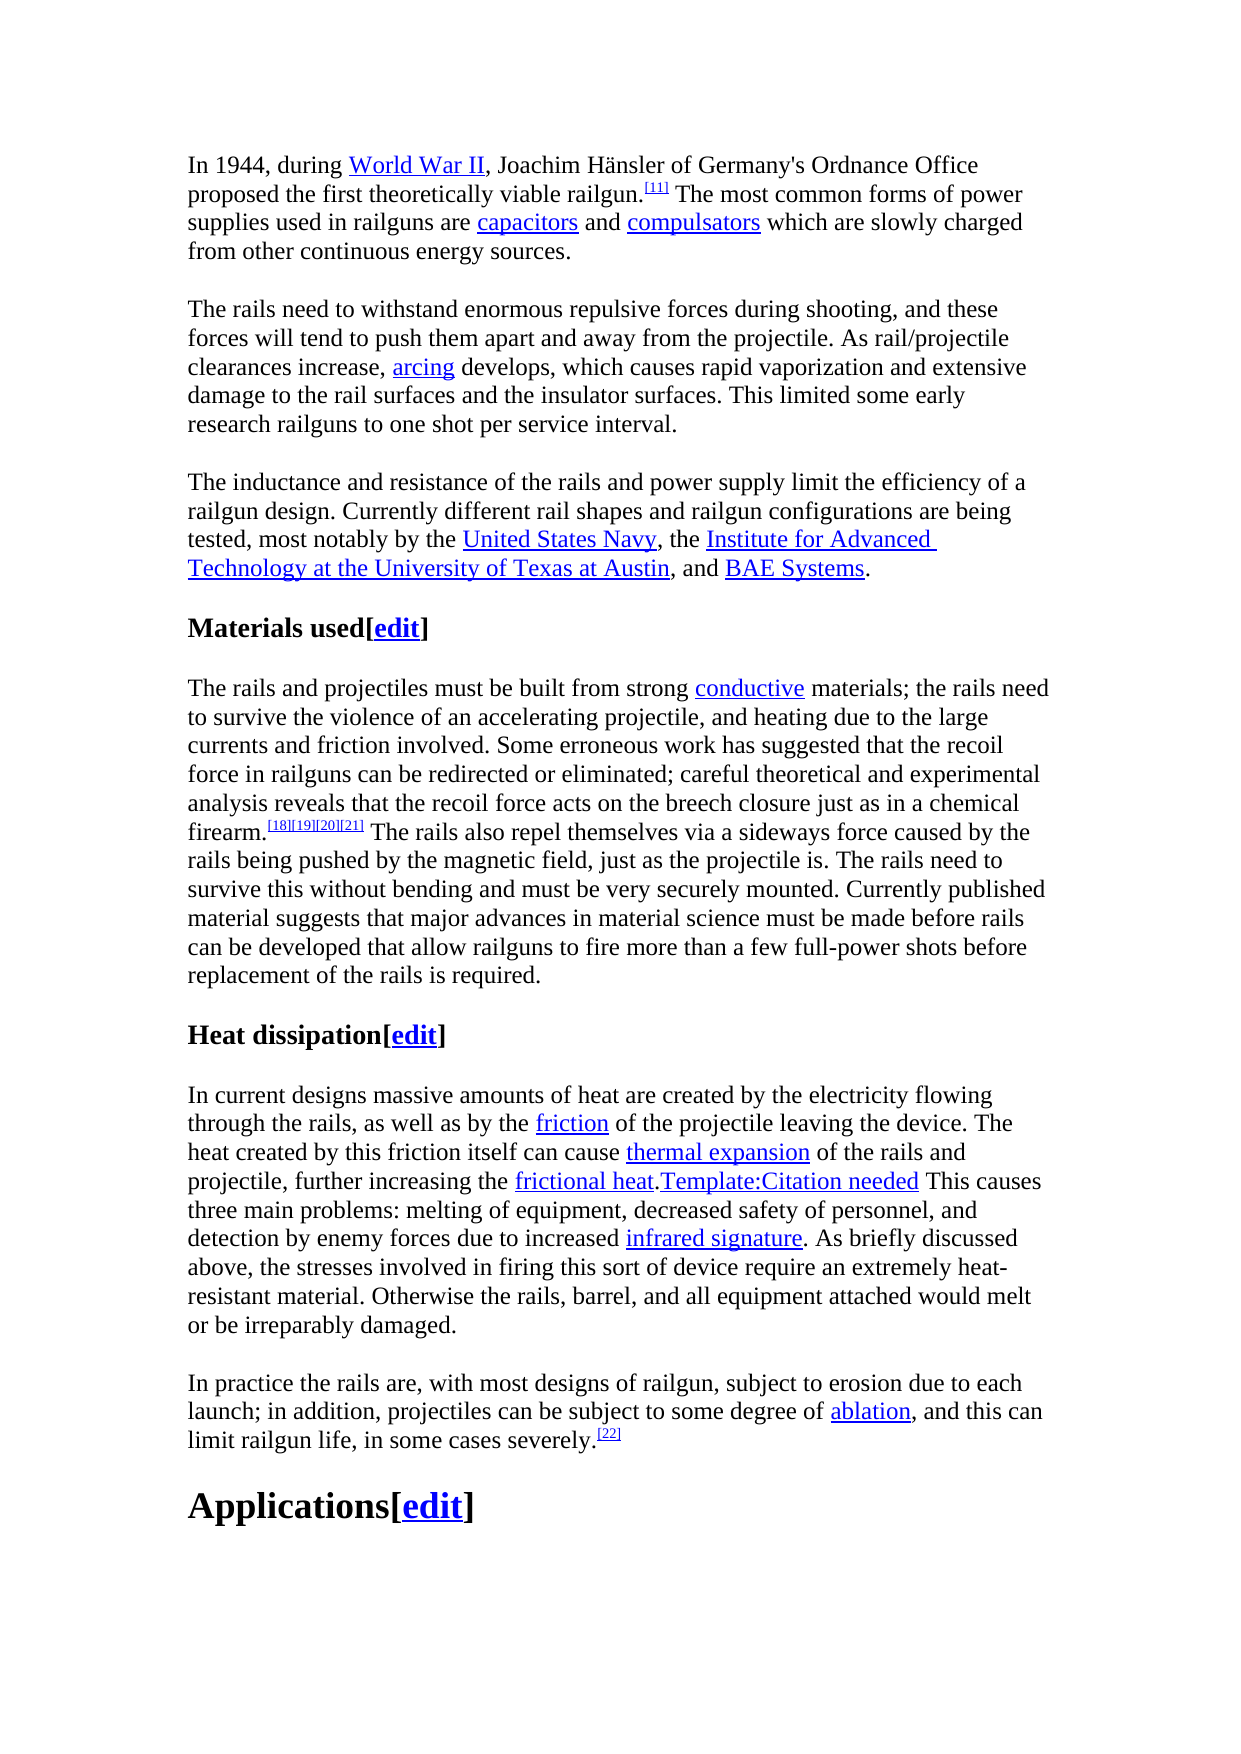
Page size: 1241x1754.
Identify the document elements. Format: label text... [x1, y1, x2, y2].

subtitle Heat dissipation[edit] [187, 1018, 1053, 1051]
subtitle Materials used[edit] [187, 611, 1053, 644]
subtitle Applications[edit] [187, 1483, 1053, 1526]
text In practice the rails are, with most designs of railgun, subject to erosion due to each launch; in addition, projectiles can be subject to some degree of ablation, and this can limit railgun life, in some cases severely.[22] [187, 1368, 1053, 1454]
text The inductance and resistance of the rails and power supply limit the efficiency of a railgun design. Currently different rail shapes and railgun configurations are being tested, most notably by the United States Navy, the Institute for Advanced Technology at the University of Texas at Austin, and BAE Systems. [187, 467, 1053, 582]
text In 1944, during World War II, Joachim Hänsler of Germany's Ordnance Office proposed the first theoretically viable railgun.[11] The most common forms of power supplies used in railguns are capacitors and compulsators which are slowly charged from other continuous energy sources. [187, 150, 1053, 265]
text The rails need to withstand enormous repulsive forces during shooting, and these forces will tend to push them apart and away from the projectile. As rail/projectile clearances increase, arcing develops, which causes rapid vaporization and extensive damage to the rail surfaces and the insulator surfaces. This limited some early research railguns to one shot per service interval. [187, 294, 1053, 438]
text In current designs massive amounts of heat are created by the electricity flowing through the rails, as well as by the friction of the projectile leaving the device. The heat created by this friction itself can cause thermal expansion of the rails and projectile, further increasing the frictional heat.Template:Citation needed This causes three main problems: melting of equipment, decreased safety of personnel, and detection by enemy forces due to increased infrared signature. As briefly discussed above, the stresses involved in firing this sort of device require an extremely heat-resistant material. Otherwise the rails, barrel, and all equipment attached would melt or be irreparably damaged. [187, 1080, 1053, 1338]
text The rails and projectiles must be built from strong conductive materials; the rails need to survive the violence of an accelerating projectile, and heating due to the large currents and friction involved. Some erroneous work has suggested that the recoil force in railguns can be redirected or eliminated; careful theoretical and experimental analysis reveals that the recoil force acts on the breech closure just as in a chemical firearm.[18][19][20][21] The rails also repel themselves via a sideways force caused by the rails being pushed by the magnetic field, just as the projectile is. The rails need to survive this without bending and must be very securely mounted. Currently published material suggests that major advances in material science must be made before rails can be developed that allow railguns to fire more than a few full-power shots before replacement of the rails is required. [187, 673, 1053, 989]
